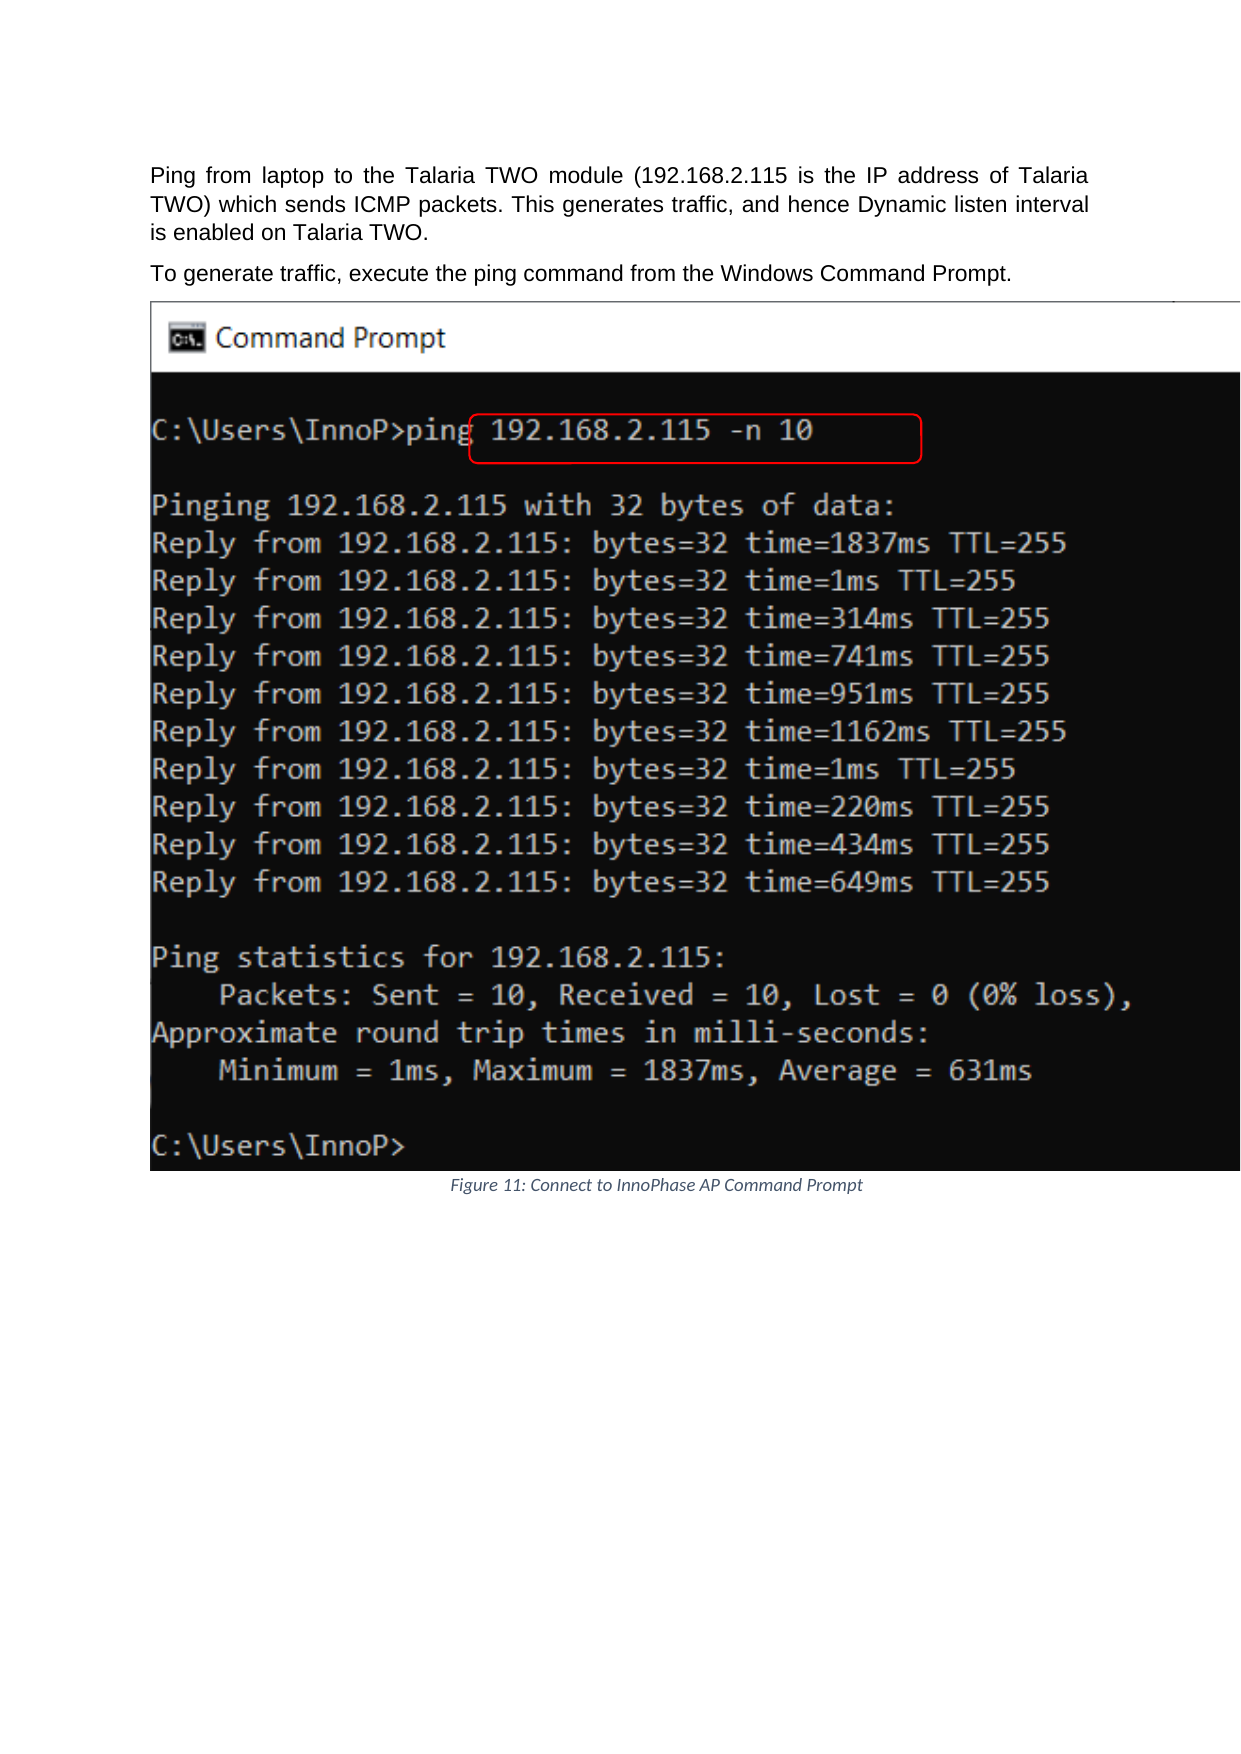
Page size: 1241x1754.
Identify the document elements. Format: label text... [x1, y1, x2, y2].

text Ping from laptop to the Talaria TWO module (192.168.2.115 is the IP address of Talaria TWO) which sends ICMP packets. This generates traffic, and hence Dynamic listen interval is enabled on Talaria TWO. [150, 162, 1090, 246]
text To generate traffic, execute the ping command from the Windows Command Prompt. [150, 260, 1090, 287]
text Figure 11: Connect to InnoPhase AP Command Prompt [225, 1173, 1090, 1196]
picture [150, 301, 1241, 1171]
